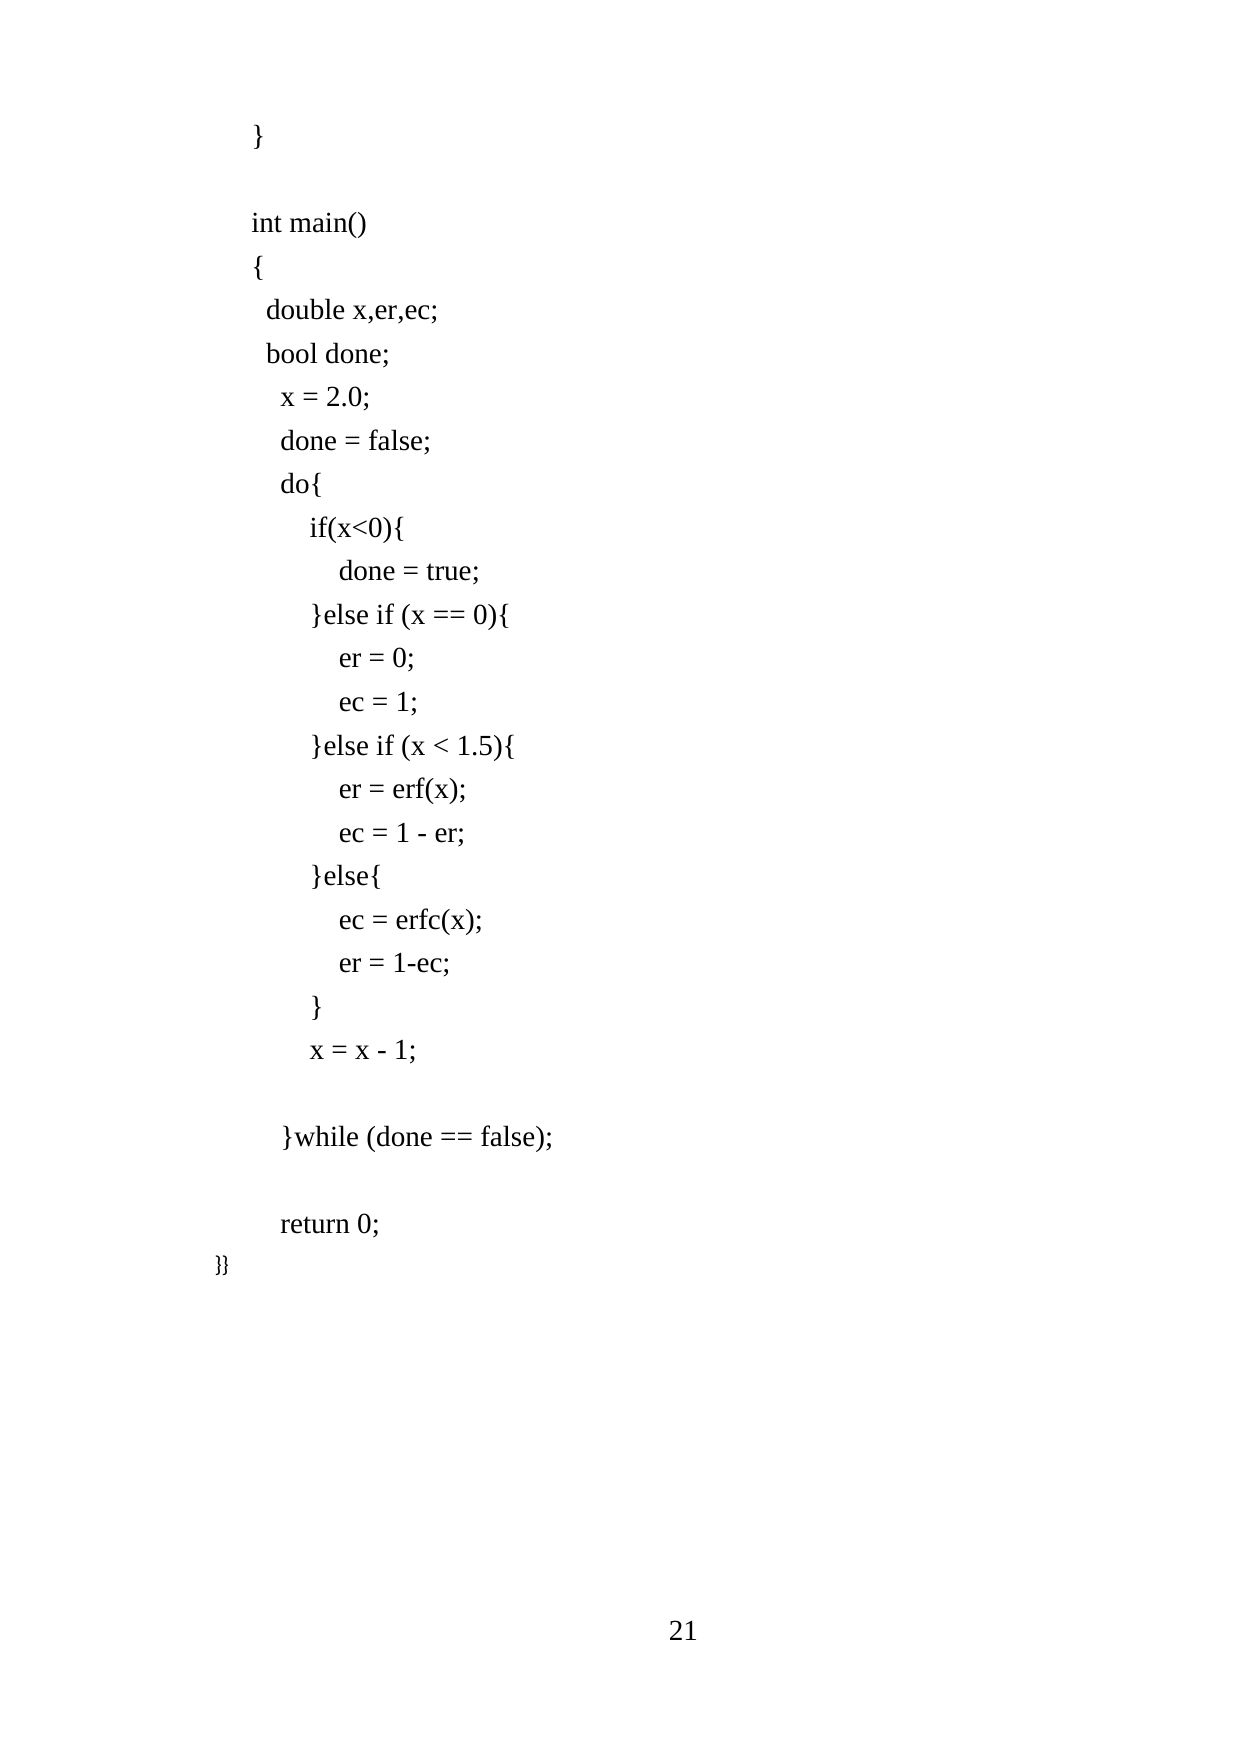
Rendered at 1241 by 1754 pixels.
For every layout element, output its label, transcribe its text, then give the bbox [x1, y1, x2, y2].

text er = 1-ec; [177, 945, 1152, 979]
text double x,er,ec; [177, 292, 1152, 326]
text bool done; [177, 336, 1152, 369]
text done = true; [177, 553, 1152, 587]
text ec = 1 - er; [177, 815, 1152, 848]
text int main() [177, 205, 1152, 239]
text do{ [177, 466, 1152, 500]
text }while (done == false); [177, 1119, 1152, 1153]
text }else if (x == 0){ [177, 597, 1152, 631]
text er = 0; [177, 641, 1152, 674]
text ec = 1; [177, 684, 1152, 718]
text if(x<0){ [177, 510, 1152, 543]
text }} [177, 1250, 1152, 1278]
text return 0; [177, 1207, 1152, 1240]
text } [177, 989, 1152, 1022]
text { [177, 249, 1152, 282]
text } [177, 118, 1152, 152]
text er = erf(x); [177, 771, 1152, 805]
text }else if (x < 1.5){ [177, 728, 1152, 761]
text x = 2.0; [177, 379, 1152, 413]
text ec = erfc(x); [177, 902, 1152, 935]
text x = x - 1; [177, 1032, 1152, 1066]
text }else{ [177, 858, 1152, 892]
text done = false; [177, 423, 1152, 456]
